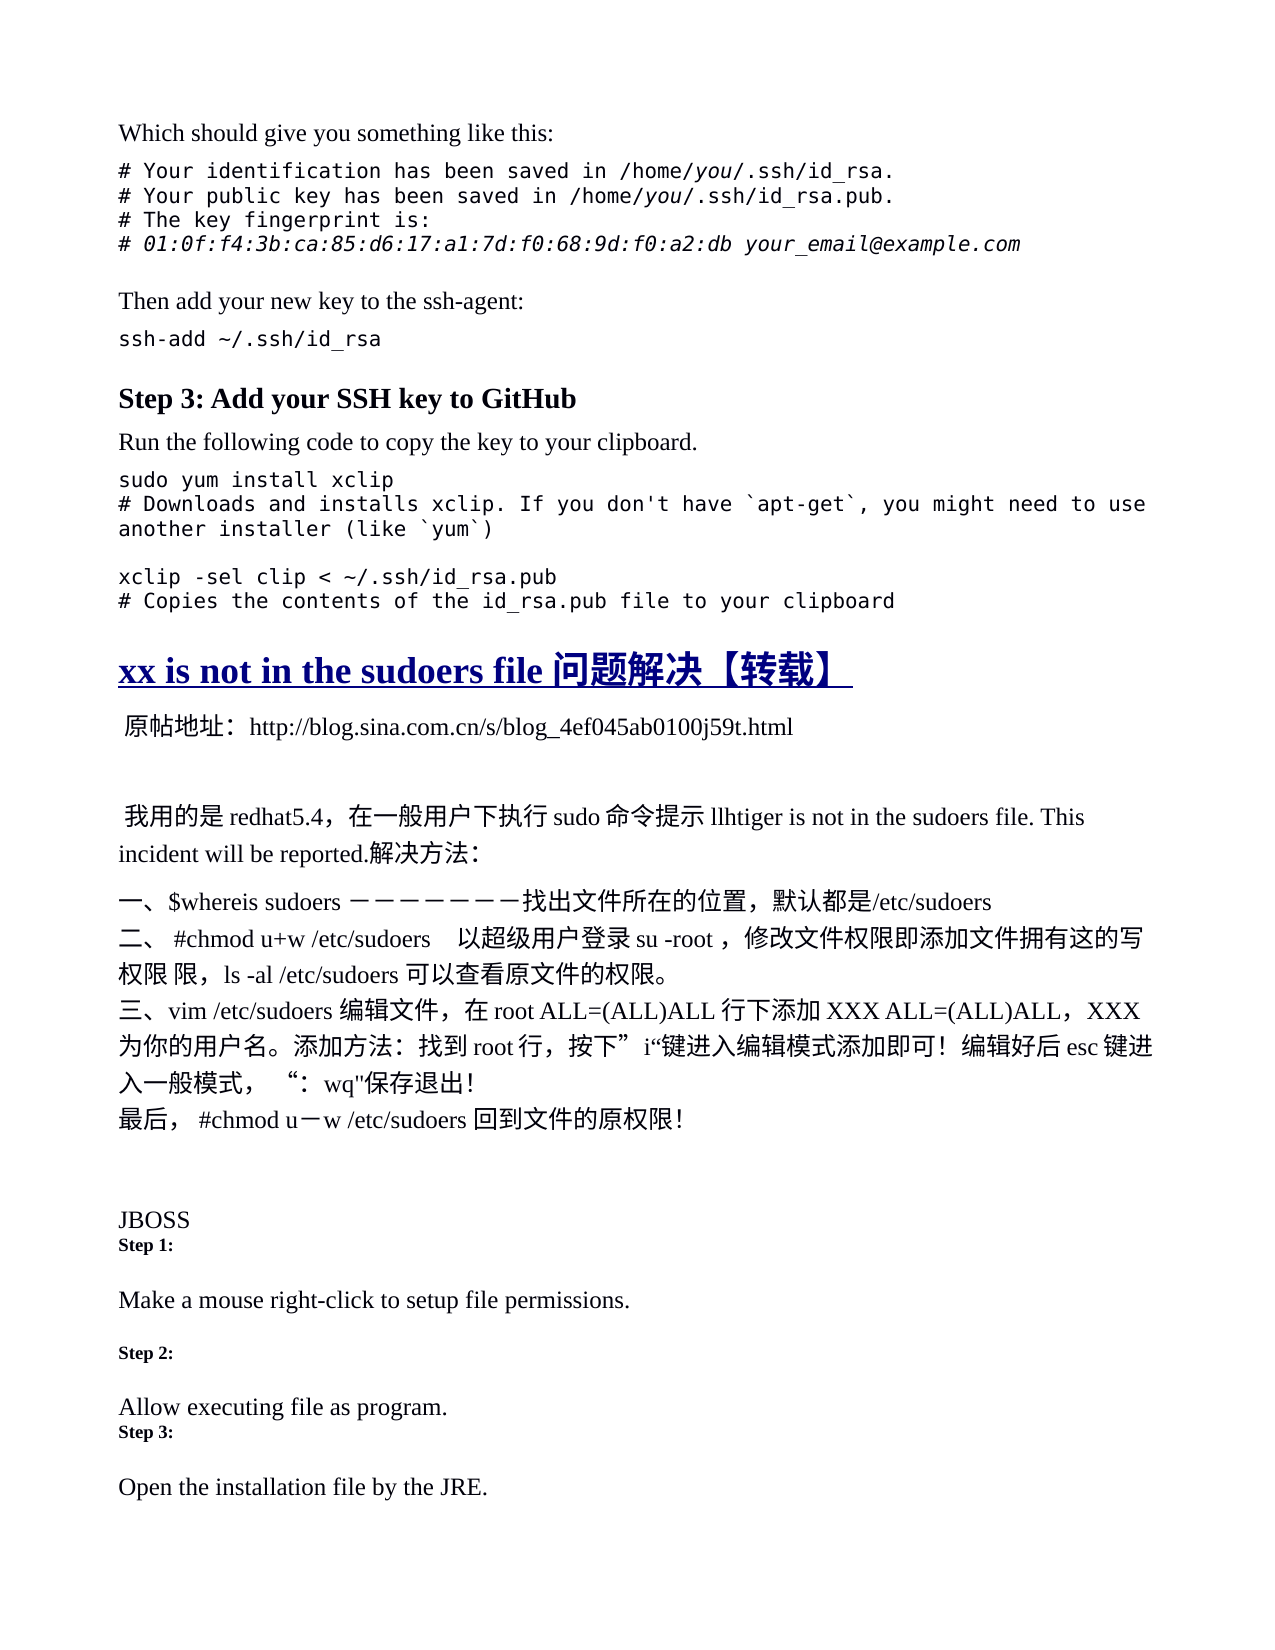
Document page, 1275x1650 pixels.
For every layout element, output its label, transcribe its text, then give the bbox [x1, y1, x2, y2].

text Run the following code to copy the key to your clipboard. [118, 427, 1157, 456]
text xclip -sel clip < ~/.ssh/id_rsa.pub [118, 565, 1157, 589]
text # Copies the contents of the id_rsa.pub file to your clipboard [118, 589, 1157, 614]
subtitle xx is not in the sudoers file 问题解决【转载】 [118, 643, 1157, 694]
text # Downloads and installs xclip. If you don't have `apt-get`, you might need to use another installer (like `yum`) [118, 492, 1157, 541]
text JBOSS [118, 1206, 1157, 1234]
text sudo yum install xclip [118, 468, 1157, 492]
text # The key fingerprint is: [118, 208, 1157, 232]
text Step 1: Make a mouse right-click to setup file permissions. [118, 1234, 1157, 1313]
text # Your identification has been saved in /home/you/.ssh/id_rsa. [118, 159, 1157, 184]
text ssh-add ~/.ssh/id_rsa [118, 327, 1157, 351]
text # 01:0f:f4:3b:ca:85:d6:17:a1:7d:f0:68:9d:f0:a2:db your_email@example.com [118, 232, 1157, 256]
text Step 2: Allow executing file as program. [118, 1342, 1157, 1421]
subtitle Step 3: Add your SSH key to GitHub [118, 381, 1157, 414]
text # Your public key has been saved in /home/you/.ssh/id_rsa.pub. [118, 184, 1157, 208]
text 原帖地址：http://blog.sina.com.cn/s/blog_4ef045ab0100j59t.html [118, 707, 1157, 743]
text 一、$whereis sudoers －－－－－－－找出文件所在的位置，默认都是/etc/sudoers 二、 #chmod u+w /etc/sudoers 以超级用户登录su -root ，修改文件权限即添加文件拥有这的写权限 限，ls -al /etc/sudoers 可以查看原文件的权限。 三、vim /etc/sudoers 编辑文件，在root ALL=(ALL)ALL行下添加XXX ALL=(ALL)ALL，XXX为你的用户名。添加方法：找到root行，按下”i“键进入编辑模式添加即可！编辑好后esc键进入一般模式， “：wq"保存退出！ 最后， #chmod u－w /etc/sudoers 回到文件的原权限！ [118, 882, 1157, 1136]
text Step 3: Open the installation file by the JRE. [118, 1421, 1157, 1500]
text Then add your new key to the ssh-agent: [118, 286, 1157, 315]
text Which should give you something like this: [118, 118, 1157, 147]
text 我用的是redhat5.4，在一般用户下执行sudo命令提示llhtiger is not in the sudoers file. This incident will be reported.解决方法： [118, 797, 1157, 869]
